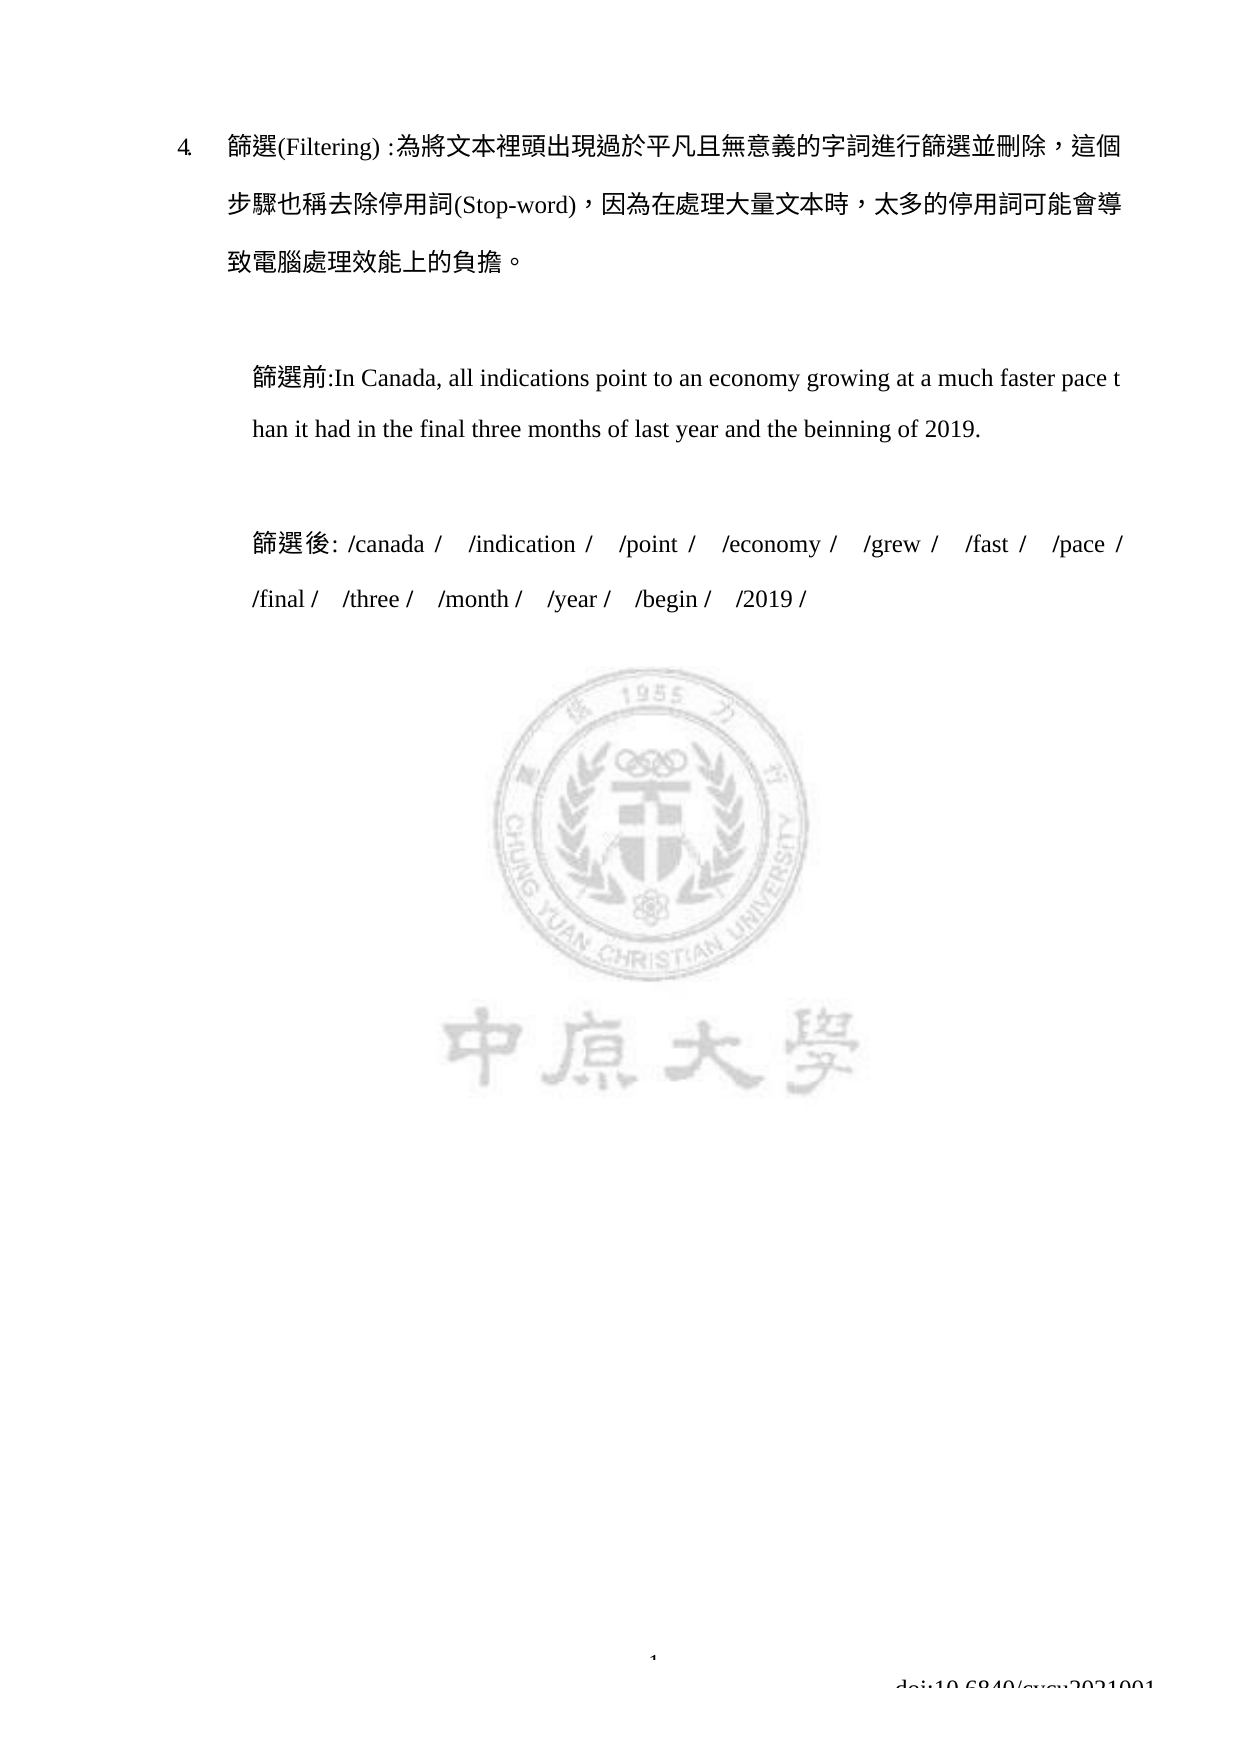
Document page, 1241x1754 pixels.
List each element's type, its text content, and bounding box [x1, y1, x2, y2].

list 篩選(Filtering) :為將文本裡頭出現過於平凡且無意義的字詞進行篩選並刪除，這個步驟也稱去除停用詞(Stop-word)，因為在處理大量文本時，太多的停用詞可能會導致電腦處理效能上的負擔。 [177, 127, 1123, 279]
text 篩選後: /canada / /indication / /point / /economy / /grew / /fast / /pace / [252, 523, 1159, 559]
picture [436, 666, 870, 1107]
text /final / /three / /month / /year / /begin / /2019 / [252, 584, 1159, 612]
text 篩選前:In Canada, all indications point to an economy growing at a much faster pace than it had in the final three months of last year and the beinning of 2019. [252, 358, 1123, 443]
